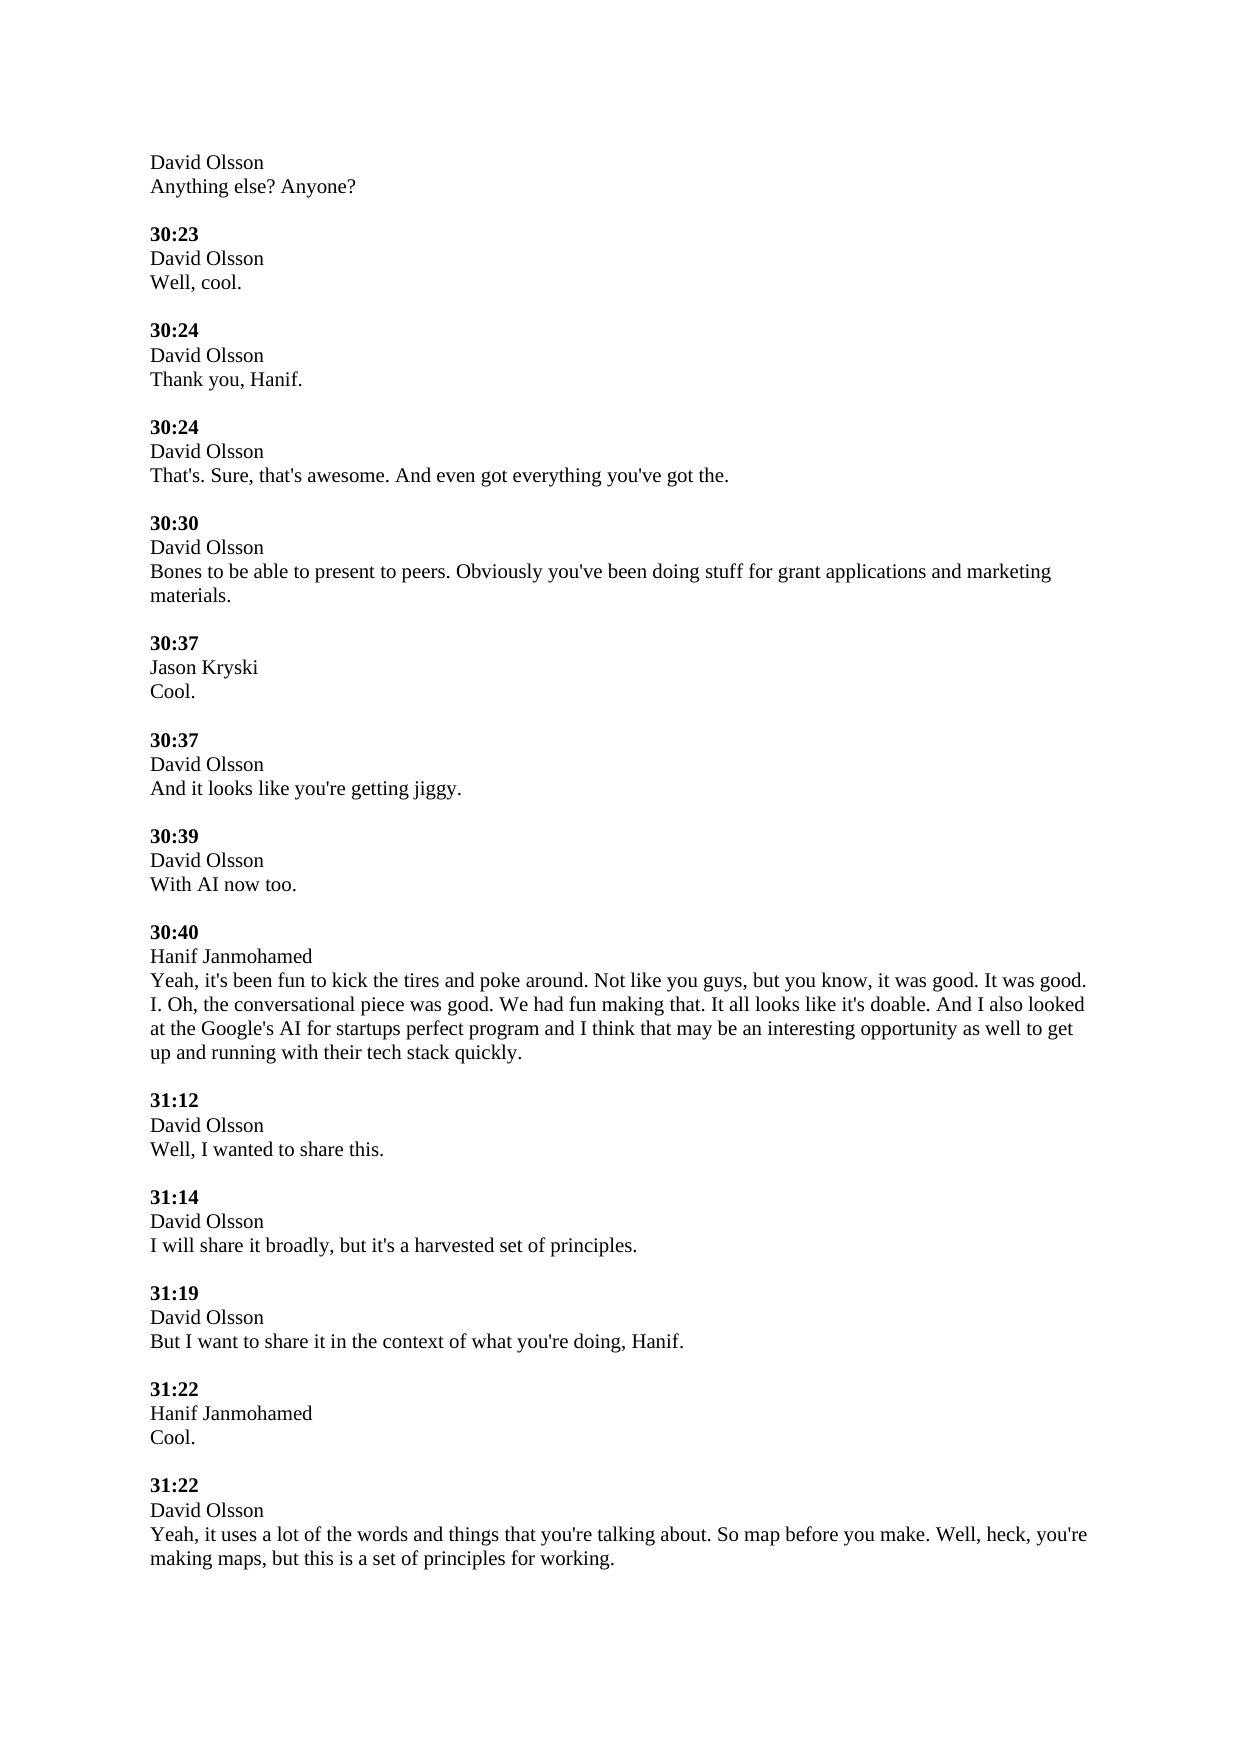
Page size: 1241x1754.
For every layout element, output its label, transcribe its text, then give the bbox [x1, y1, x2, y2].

text 30:39 David Olsson With AI now too. [150, 800, 1090, 896]
text 31:22 Hanif Janmohamed Cool. [150, 1353, 1090, 1449]
text 31:12 David Olsson Well, I wanted to share this. [150, 1064, 1090, 1161]
text 30:40 Hanif Janmohamed Yeah, it's been fun to kick the tires and poke around. Not like you guys, but you know, it was good. It was good. I. Oh, the conversational piece was good. We had fun making that. It all looks like it's doable. And I also looked at the Google's AI for startups perfect program and I think that may be an interesting opportunity as well to get up and running with their tech stack quickly. [150, 896, 1090, 1064]
text 31:19 David Olsson But I want to share it in the context of what you're doing, Hanif. [150, 1257, 1090, 1353]
text 31:14 David Olsson I will share it broadly, but it's a harvested set of principles. [150, 1161, 1090, 1257]
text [150, 150, 1090, 198]
text 30:24 David Olsson Thank you, Hanif. [150, 294, 1090, 391]
text 30:37 Jason Kryski Cool. [150, 607, 1090, 703]
text 31:22 David Olsson Yeah, it uses a lot of the words and things that you're talking about. So map before you make. Well, heck, you're making maps, but this is a set of principles for working. [150, 1449, 1090, 1570]
text 30:23 David Olsson Well, cool. [150, 198, 1090, 294]
text 30:24 David Olsson That's. Sure, that's awesome. And even got everything you've got the. [150, 391, 1090, 487]
text 30:30 David Olsson Bones to be able to present to peers. Obviously you've been doing stuff for grant applications and marketing materials. [150, 487, 1090, 607]
text 30:37 David Olsson And it looks like you're getting jiggy. [150, 703, 1090, 800]
